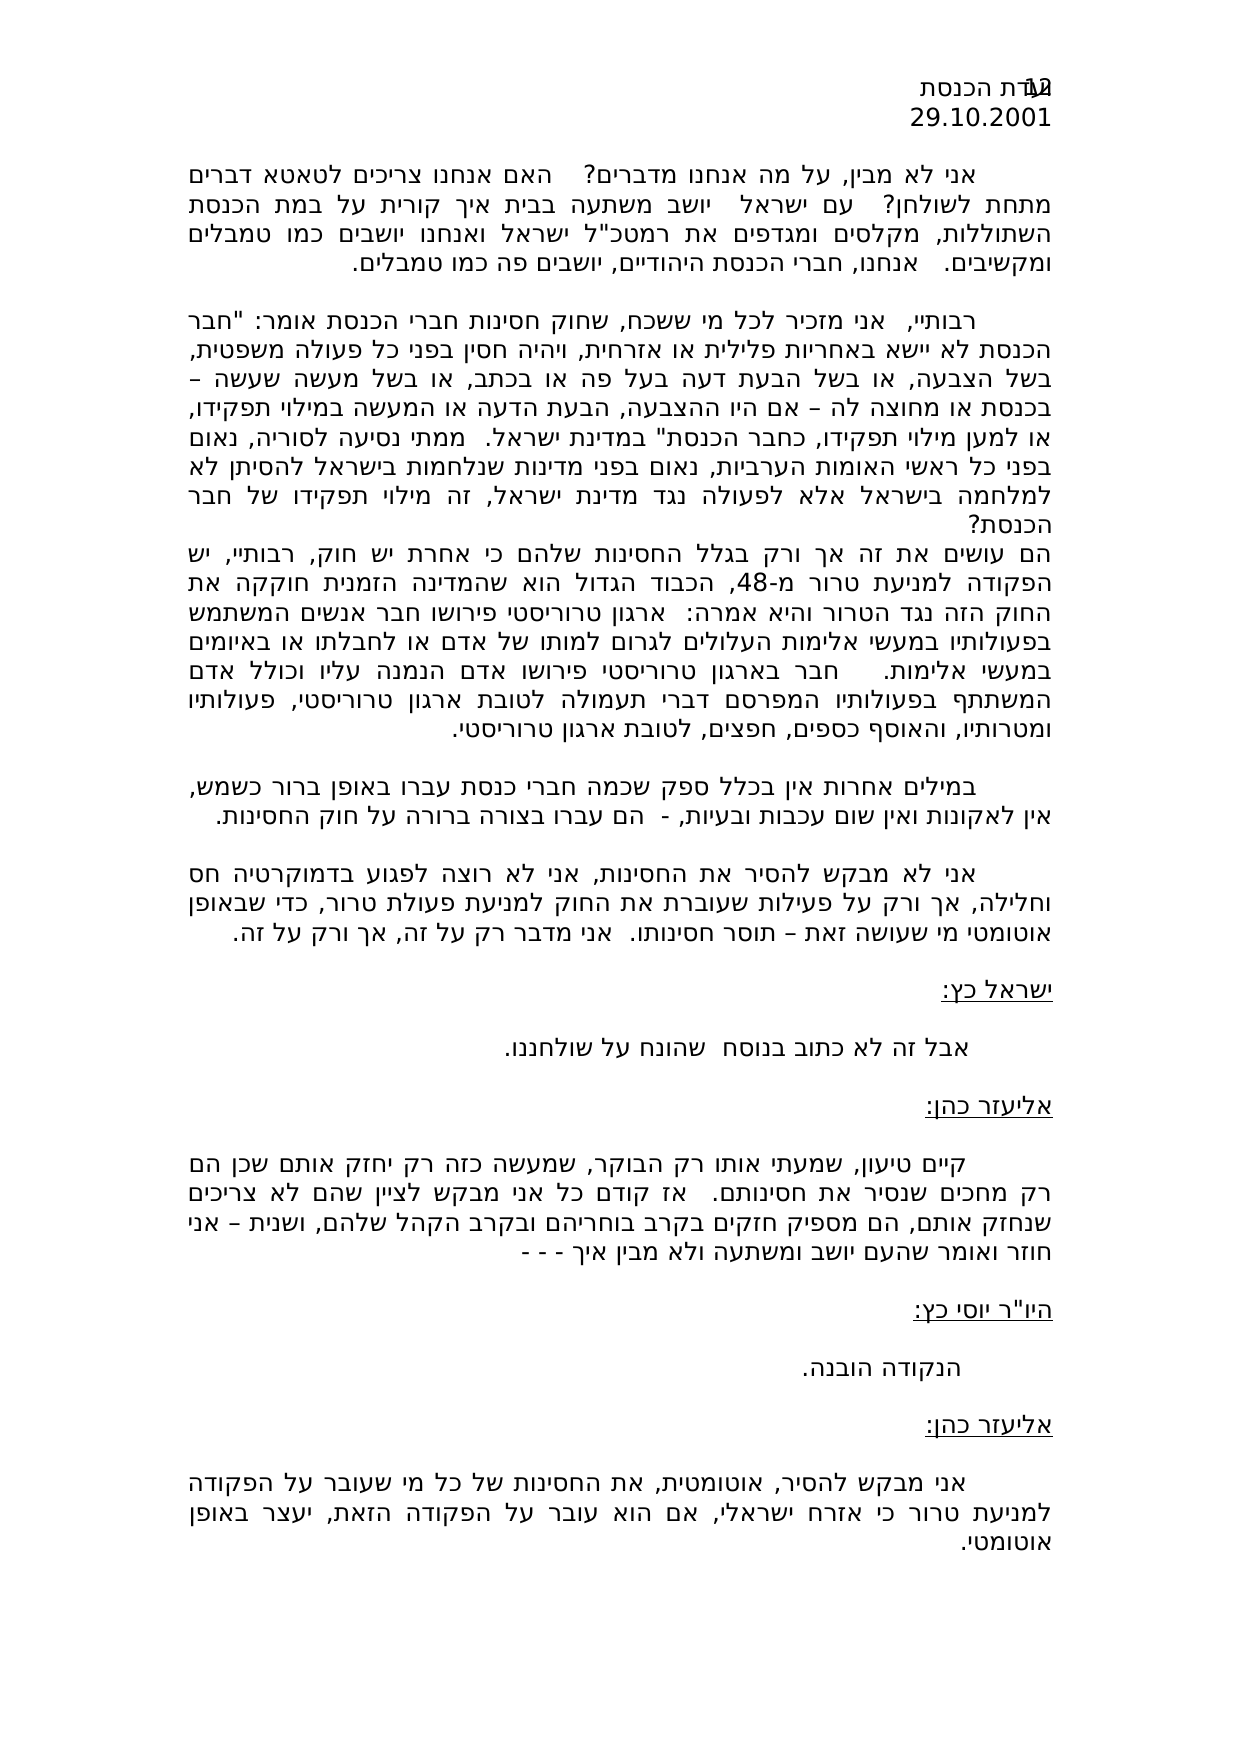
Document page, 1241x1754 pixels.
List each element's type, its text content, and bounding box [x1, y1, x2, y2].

text אליעזר כהן: [187, 1091, 1053, 1121]
text אני לא מבקש להסיר את החסינות, אני לא רוצה לפגוע בדמוקרטיה חס וחלילה, אך ורק על פעילות שעוברת את החוק למניעת פעולת טרור, כדי שבאופן אוטומטי מי שעושה זאת – תוסר חסינותו. אני מדבר רק על זה, אך ורק על זה. [187, 859, 1053, 947]
text אני לא מבין, על מה אנחנו מדברים? האם אנחנו צריכים לטאטא דברים מתחת לשולחן? עם ישראל יושב משתעה בבית איך קורית על במת הכנסת השתוללות, מקלסים ומגדפים את רמטכ"ל ישראל ואנחנו יושבים כמו טמבלים ומקשיבים. אנחנו, חברי הכנסת היהודיים, יושבים פה כמו טמבלים. [187, 161, 1053, 277]
text היו"ר יוסי כץ: [187, 1295, 1053, 1324]
text במילים אחרות אין בכלל ספק שכמה חברי כנסת עברו באופן ברור כשמש, אין לאקונות ואין שום עכבות ובעיות, - הם עברו בצורה ברורה על חוק החסינות. [187, 772, 1053, 831]
text הם עושים את זה אך ורק בגלל החסינות שלהם כי אחרת יש חוק, רבותיי, יש הפקודה למניעת טרור מ-48, הכבוד הגדול הוא שהמדינה הזמנית חוקקה את החוק הזה נגד הטרור והיא אמרה: ארגון טרוריסטי פירושו חבר אנשים המשתמש בפעולותיו במעשי אלימות העלולים לגרום למותו של אדם או לחבלתו או באיומים במעשי אלימות. חבר בארגון טרוריסטי פירושו אדם הנמנה עליו וכולל אדם המשתתף בפעולותיו המפרסם דברי תעמולה לטובת ארגון טרוריסטי, פעולותיו ומטרותיו, והאוסף כספים, חפצים, לטובת ארגון טרוריסטי. [187, 539, 1053, 743]
text אליעזר כהן: [187, 1411, 1053, 1440]
text ישראל כץ: [187, 976, 1053, 1005]
text אבל זה לא כתוב בנוסח שהונח על שולחננו. [187, 1033, 1053, 1063]
text הנקודה הובנה. [187, 1353, 1053, 1382]
text קיים טיעון, שמעתי אותו רק הבוקר, שמעשה כזה רק יחזק אותם שכן הם רק מחכים שנסיר את חסינותם. אז קודם כל אני מבקש לציין שהם לא צריכים שנחזק אותם, הם מספיק חזקים בקרב בוחריהם ובקרב הקהל שלהם, ושנית – אני חוזר ואומר שהעם יושב ומשתעה ולא מבין איך - - - [187, 1149, 1053, 1266]
text אני מבקש להסיר, אוטומטית, את החסינות של כל מי שעובר על הפקודה למניעת טרור כי אזרח ישראלי, אם הוא עובר על הפקודה הזאת, יעצר באופן אוטומטי. [187, 1468, 1053, 1556]
text רבותיי, אני מזכיר לכל מי ששכח, שחוק חסינות חברי הכנסת אומר: "חבר הכנסת לא יישא באחריות פלילית או אזרחית, ויהיה חסין בפני כל פעולה משפטית, בשל הצבעה, או בשל הבעת דעה בעל פה או בכתב, או בשל מעשה שעשה – בכנסת או מחוצה לה – אם היו ההצבעה, הבעת הדעה או המעשה במילוי תפקידו, או למען מילוי תפקידו, כחבר הכנסת" במדינת ישראל. ממתי נסיעה לסוריה, נאום בפני כל ראשי האומות הערביות, נאום בפני מדינות שנלחמות בישראל להסיתן לא למלחמה בישראל אלא לפעולה נגד מדינת ישראל, זה מילוי תפקידו של חבר הכנסת? [187, 306, 1053, 539]
